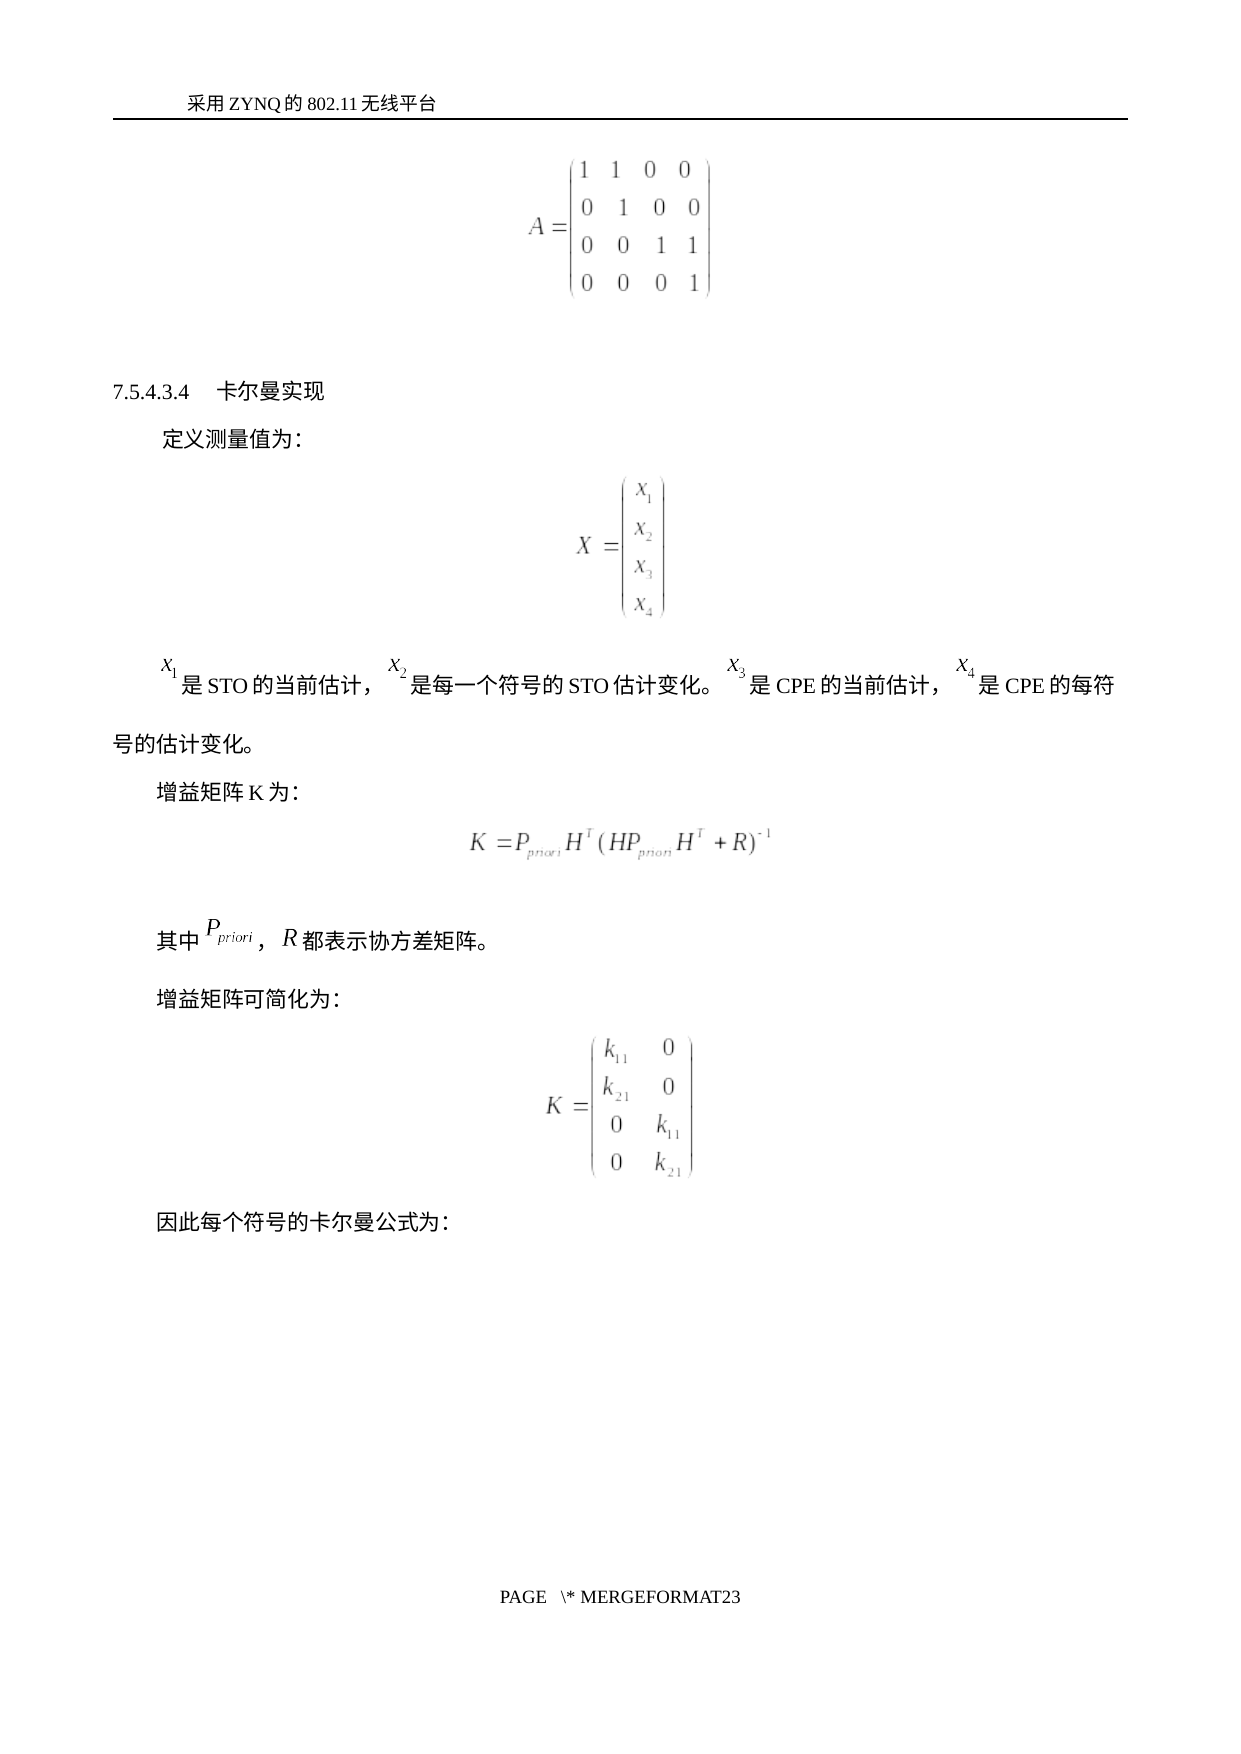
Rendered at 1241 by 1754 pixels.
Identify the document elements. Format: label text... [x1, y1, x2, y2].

text 定义测量值为： [112, 422, 1128, 454]
text 因此每个符号的卡尔曼公式为： [112, 1205, 1128, 1237]
text 其中，都表示协方差矩阵。 [112, 901, 1128, 966]
text 是STO的当前估计，是每一个符号的STO估计变化。是CPE的当前估计，是CPE的每符号的估计变化。 [112, 645, 1128, 759]
text 增益矩阵K为： [112, 774, 1128, 807]
subtitle 卡尔曼实现 [112, 373, 1128, 406]
text 增益矩阵可简化为： [112, 981, 1128, 1014]
